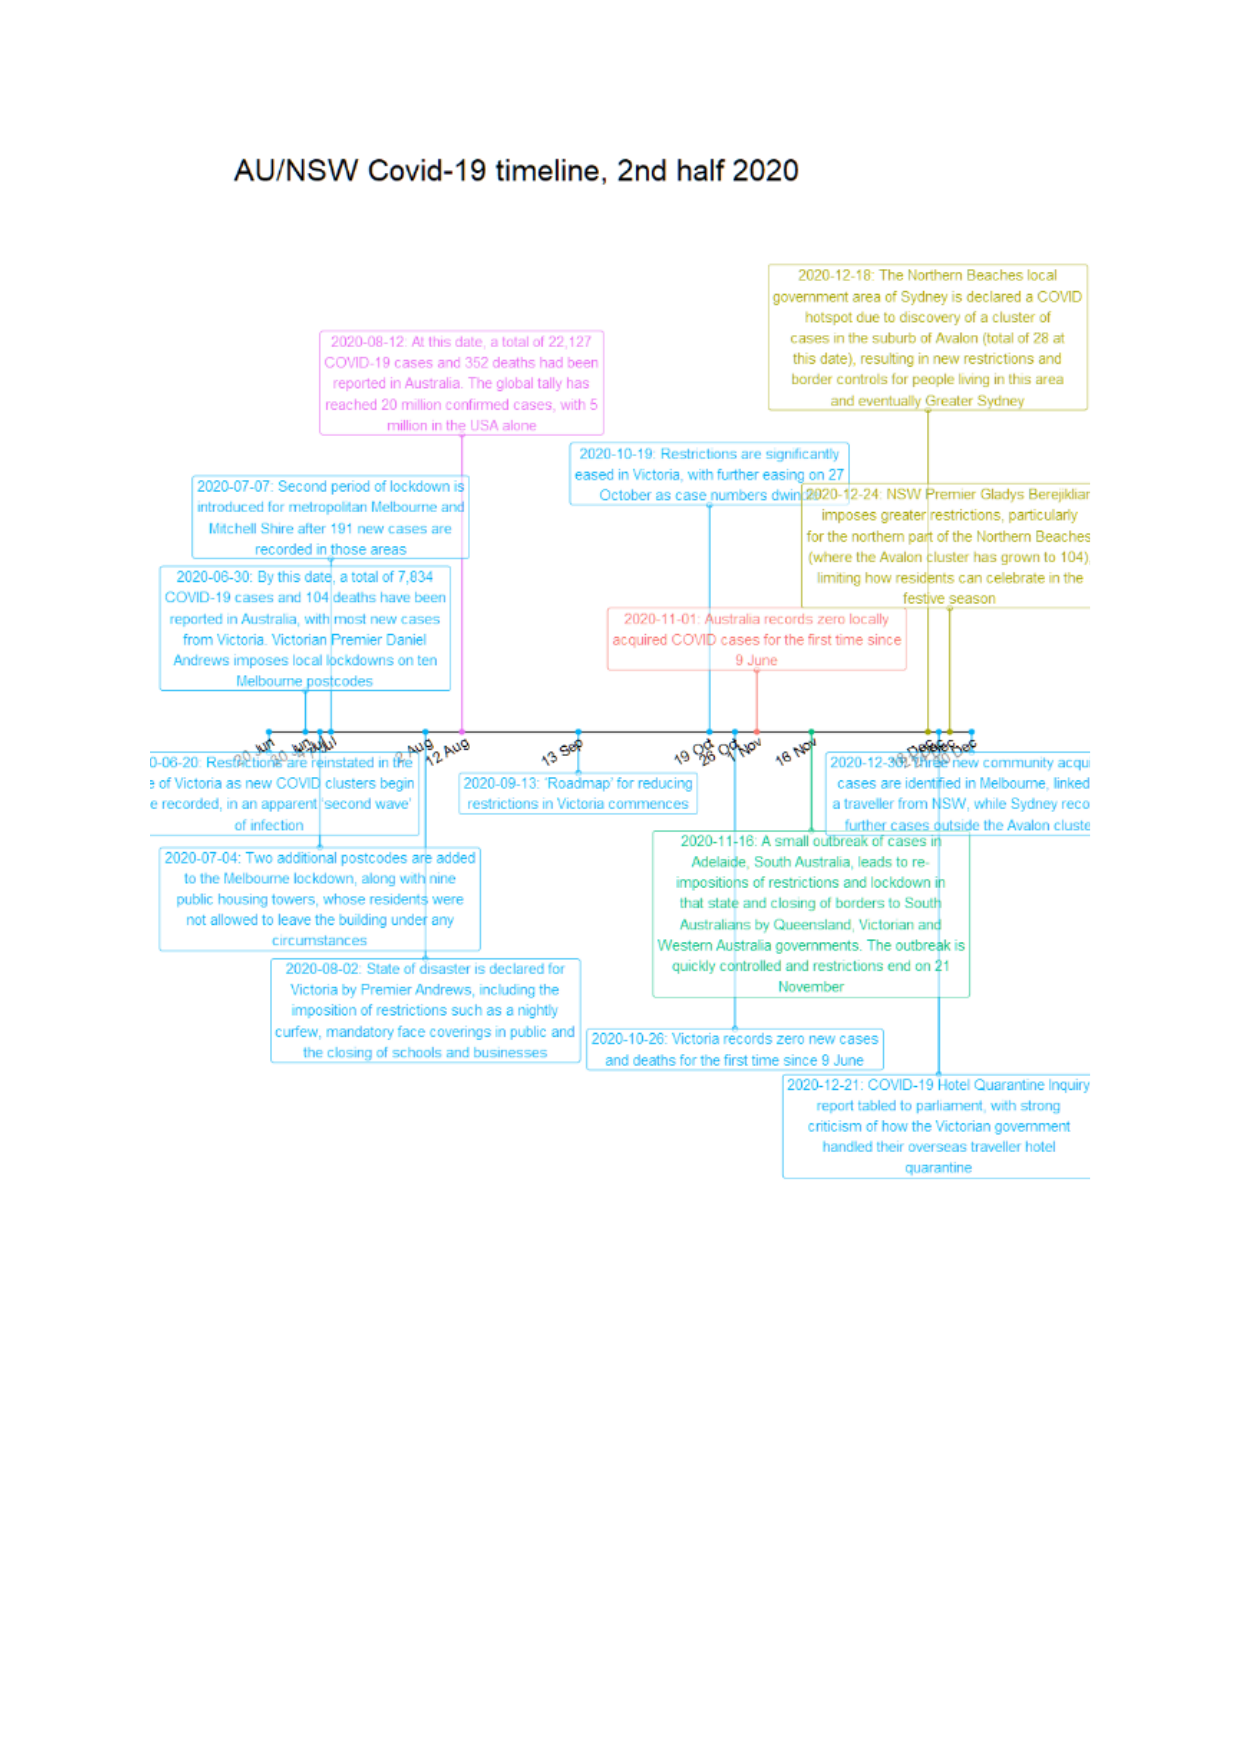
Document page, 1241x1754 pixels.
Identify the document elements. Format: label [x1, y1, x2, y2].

picture [150, 150, 1091, 1274]
